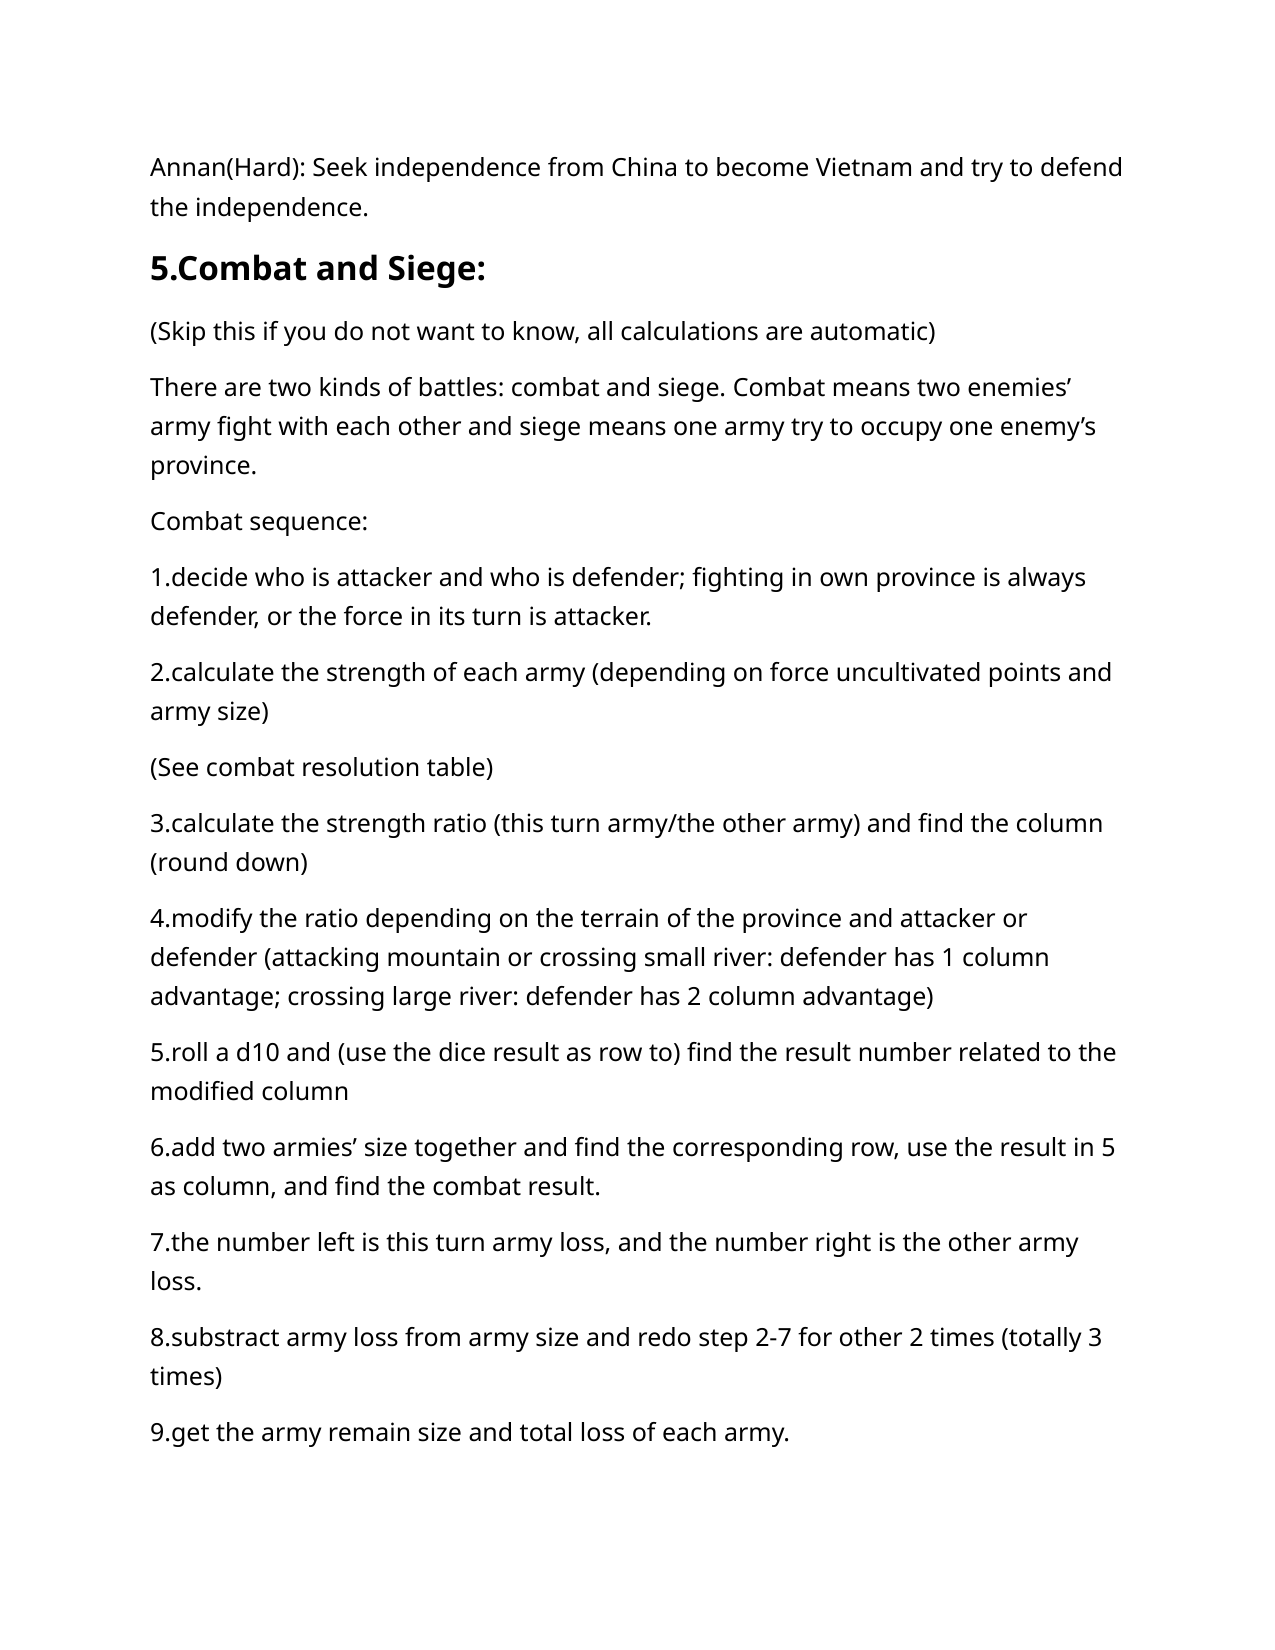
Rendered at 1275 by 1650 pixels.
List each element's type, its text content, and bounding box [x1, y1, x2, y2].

text (Skip this if you do not want to know, all calculations are automatic) [150, 314, 1125, 348]
text 3.calculate the strength ratio (this turn army/the other army) and find the column (round down) [150, 806, 1125, 879]
text (See combat resolution table) [150, 750, 1125, 784]
text There are two kinds of battles: combat and siege. Combat means two enemies’ army fight with each other and siege means one army try to occupy one enemy’s province. [150, 370, 1125, 482]
text 1.decide who is attacker and who is defender; fighting in own province is always defender, or the force in its turn is attacker. [150, 560, 1125, 633]
text 5.Combat and Siege: [150, 245, 1125, 290]
text Combat sequence: [150, 504, 1125, 538]
text 5.roll a d10 and (use the dice result as row to) find the result number related to the modified column [150, 1035, 1125, 1108]
text 9.get the army remain size and total loss of each army. [150, 1415, 1125, 1449]
text 7.the number left is this turn army loss, and the number right is the other army loss. [150, 1225, 1125, 1298]
text 8.substract army loss from army size and redo step 2-7 for other 2 times (totally 3 times) [150, 1320, 1125, 1393]
text Annan(Hard): Seek independence from China to become Vietnam and try to defend the independence. [150, 150, 1125, 223]
text 6.add two armies’ size together and find the corresponding row, use the result in 5 as column, and find the combat result. [150, 1130, 1125, 1203]
text 4.modify the ratio depending on the terrain of the province and attacker or defender (attacking mountain or crossing small river: defender has 1 column advantage; crossing large river: defender has 2 column advantage) [150, 901, 1125, 1013]
text 2.calculate the strength of each army (depending on force uncultivated points and army size) [150, 655, 1125, 728]
